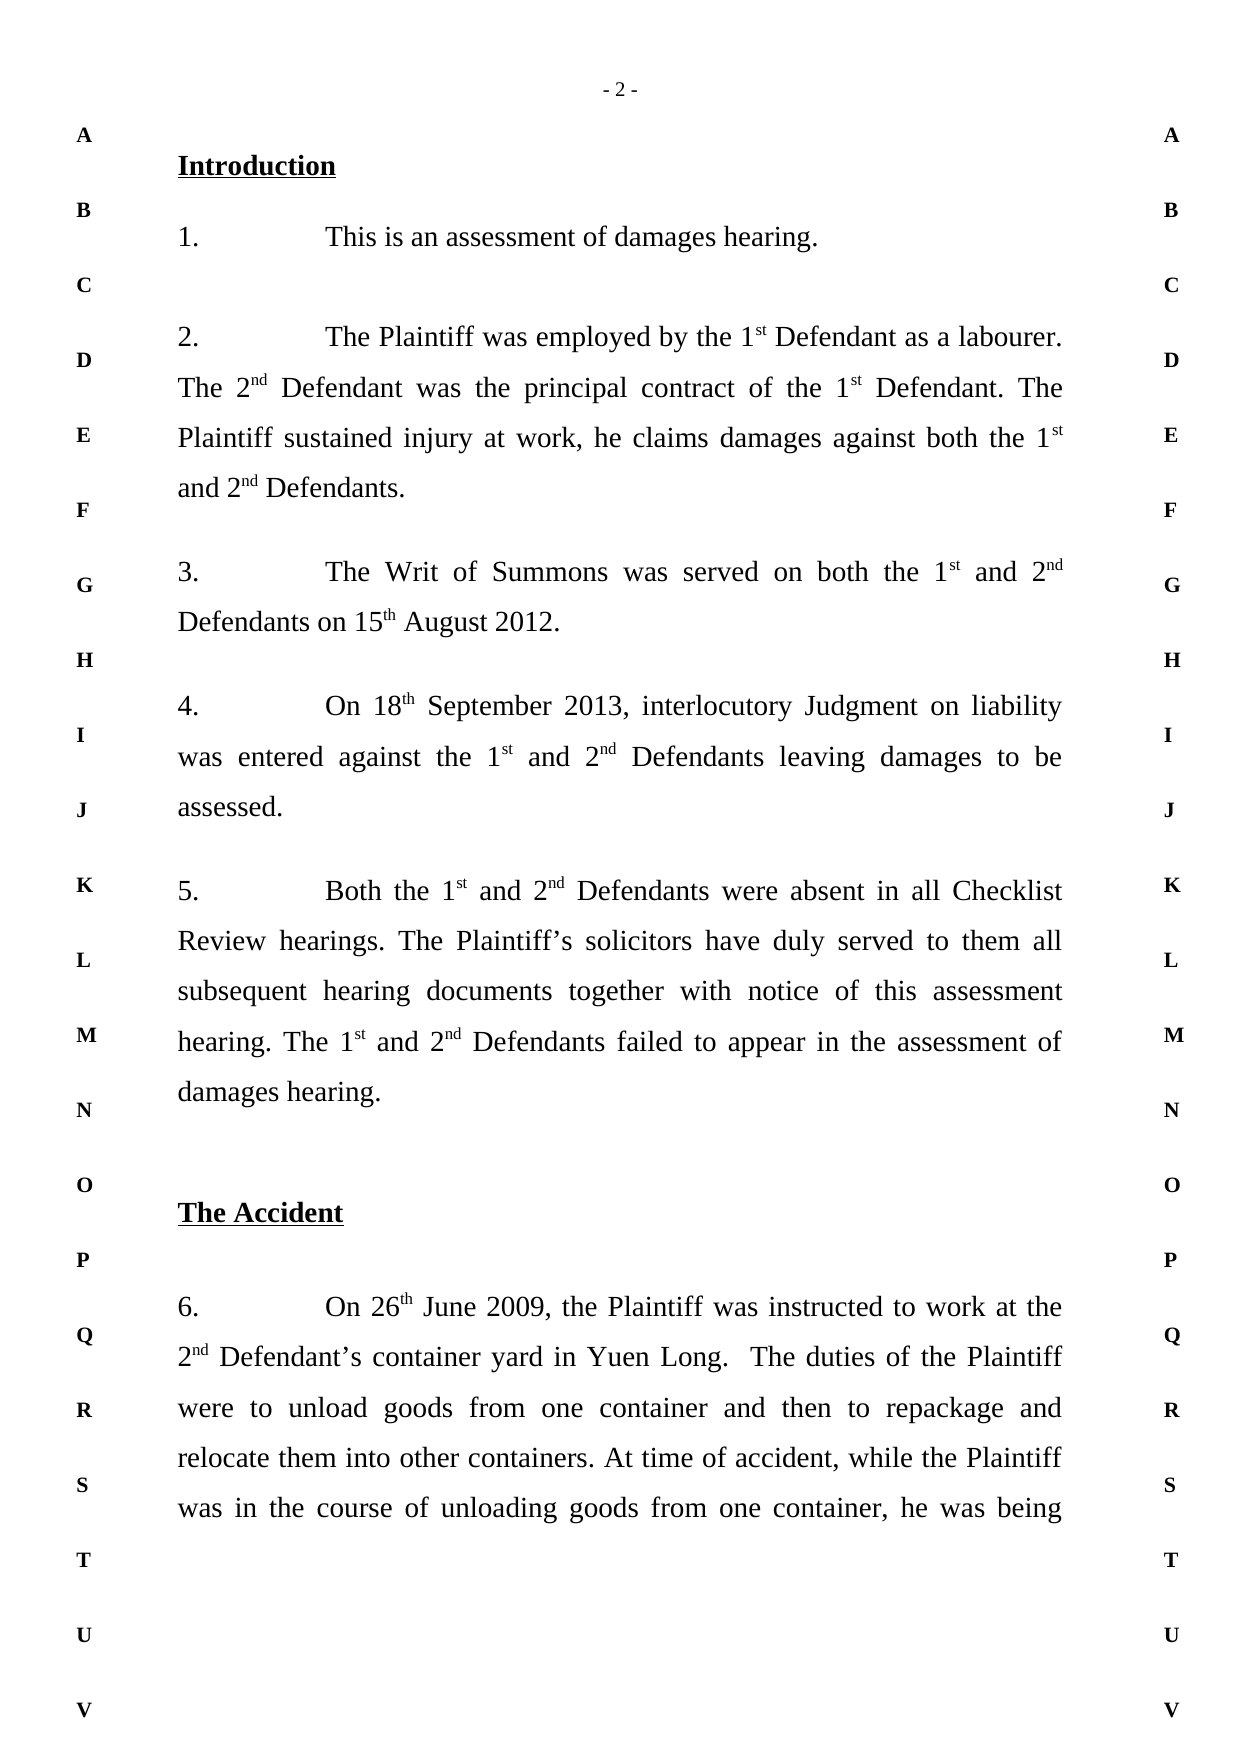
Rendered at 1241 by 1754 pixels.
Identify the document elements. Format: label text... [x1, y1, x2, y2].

list On 18th September 2013, interlocutory Judgment on liability was entered against the 1st and 2nd Defendants leaving damages to be assessed. [177, 688, 1063, 823]
text Introduction [177, 148, 1063, 181]
list Both the 1st and 2nd Defendants were absent in all Checklist Review hearings. The Plaintiff’s solicitors have duly served to them all subsequent hearing documents together with notice of this assessment hearing. The 1st and 2nd Defendants failed to appear in the assessment of damages hearing. [177, 873, 1063, 1108]
list This is an assessment of damages hearing. [177, 219, 1063, 252]
text The Accident [177, 1196, 1063, 1229]
list The Plaintiff was employed by the 1st Defendant as a labourer. The 2nd Defendant was the principal contract of the 1st Defendant. The Plaintiff sustained injury at work, he claims damages against both the 1st and 2nd Defendants. [177, 319, 1063, 504]
list The Writ of Summons was served on both the 1st and 2nd Defendants on 15th August 2012. [177, 554, 1063, 638]
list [177, 1289, 1063, 1524]
